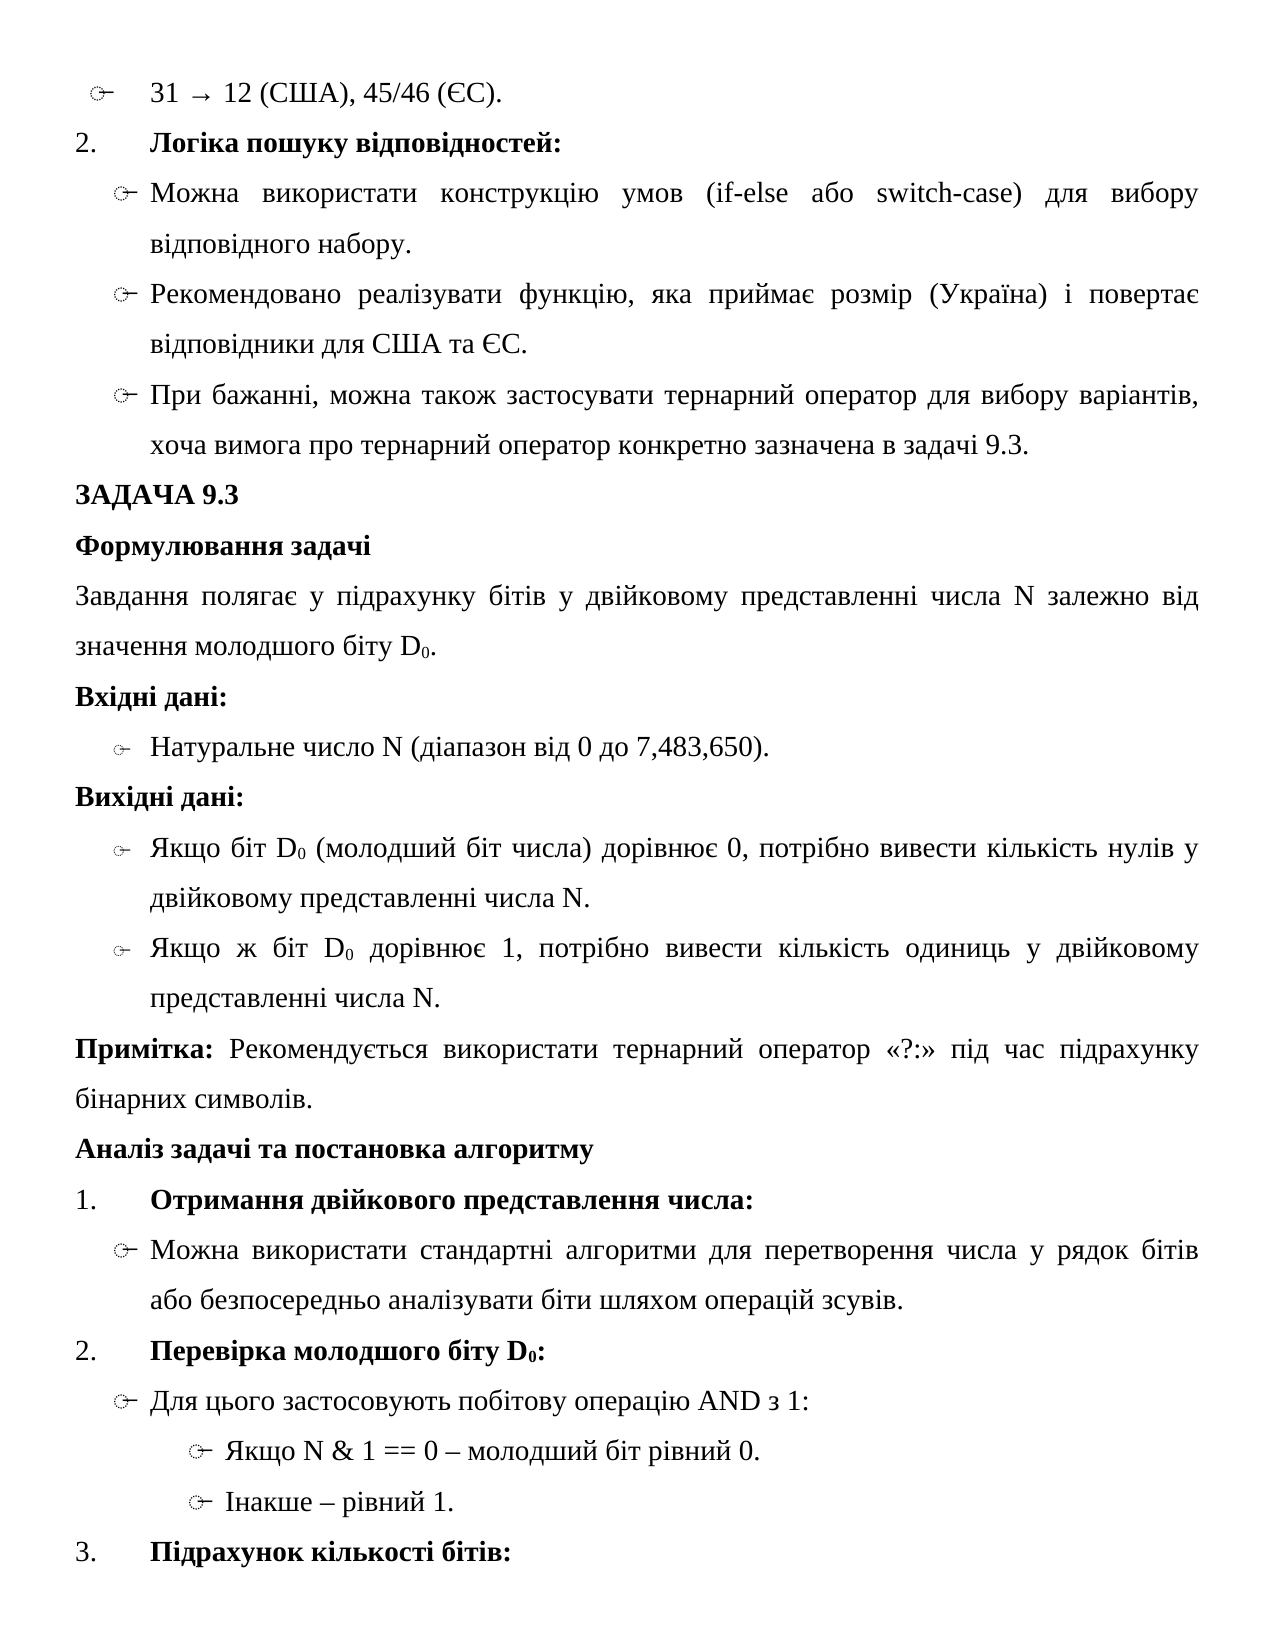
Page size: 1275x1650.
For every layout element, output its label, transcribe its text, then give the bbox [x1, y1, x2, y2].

list Інакше – рівний 1. [187, 1484, 1200, 1517]
subtitle ЗАДАЧА 9.3 [75, 477, 1200, 511]
text Формулювання задачі [75, 528, 1200, 561]
list Логіка пошуку відповідностей: [75, 125, 1200, 159]
list Якщо ж біт D0 дорівнює 1, потрібно вивести кількість одиниць у двійковому представленні числа N. [112, 930, 1200, 1014]
list Можна використати стандартні алгоритми для перетворення числа у рядок бітів або безпосередньо аналізувати біти шляхом операцій зсувів. [112, 1232, 1200, 1316]
text Вихідні дані: [75, 779, 1200, 813]
list 31 → 12 (США), 45/46 (ЄС). [75, 75, 1200, 108]
list Якщо біт D0 (молодший біт числа) дорівнює 0, потрібно вивести кількість нулів у двійковому представленні числа N. [112, 830, 1200, 913]
text Примітка: Рекомендується використати тернарний оператор «?:» під час підрахунку бінарних символів. [75, 1031, 1200, 1115]
text Вхідні дані: [75, 679, 1200, 712]
list Підрахунок кількості бітів: [75, 1534, 1200, 1568]
list Перевірка молодшого біту D0: [75, 1333, 1200, 1366]
list Натуральне число N (діапазон від 0 до 7,483,650). [112, 729, 1200, 763]
list При бажанні, можна також застосувати тернарний оператор для вибору варіантів, хоча вимога про тернарний оператор конкретно зазначена в задачі 9.3. [112, 377, 1200, 461]
list Можна використати конструкцію умов (if-else або switch-case) для вибору відповідного набору. [112, 176, 1200, 259]
list Отримання двійкового представлення числа: [75, 1182, 1200, 1215]
text Завдання полягає у підрахунку бітів у двійковому представленні числа N залежно від значення молодшого біту D0. [75, 578, 1200, 662]
list Для цього застосовують побітову операцію AND з 1: [112, 1383, 1200, 1417]
list Рекомендовано реалізувати функцію, яка приймає розмір (Україна) і повертає відповідники для США та ЄС. [112, 276, 1200, 360]
list Якщо N & 1 == 0 – молодший біт рівний 0. [187, 1433, 1200, 1467]
text Аналіз задачі та постановка алгоритму [75, 1132, 1200, 1165]
